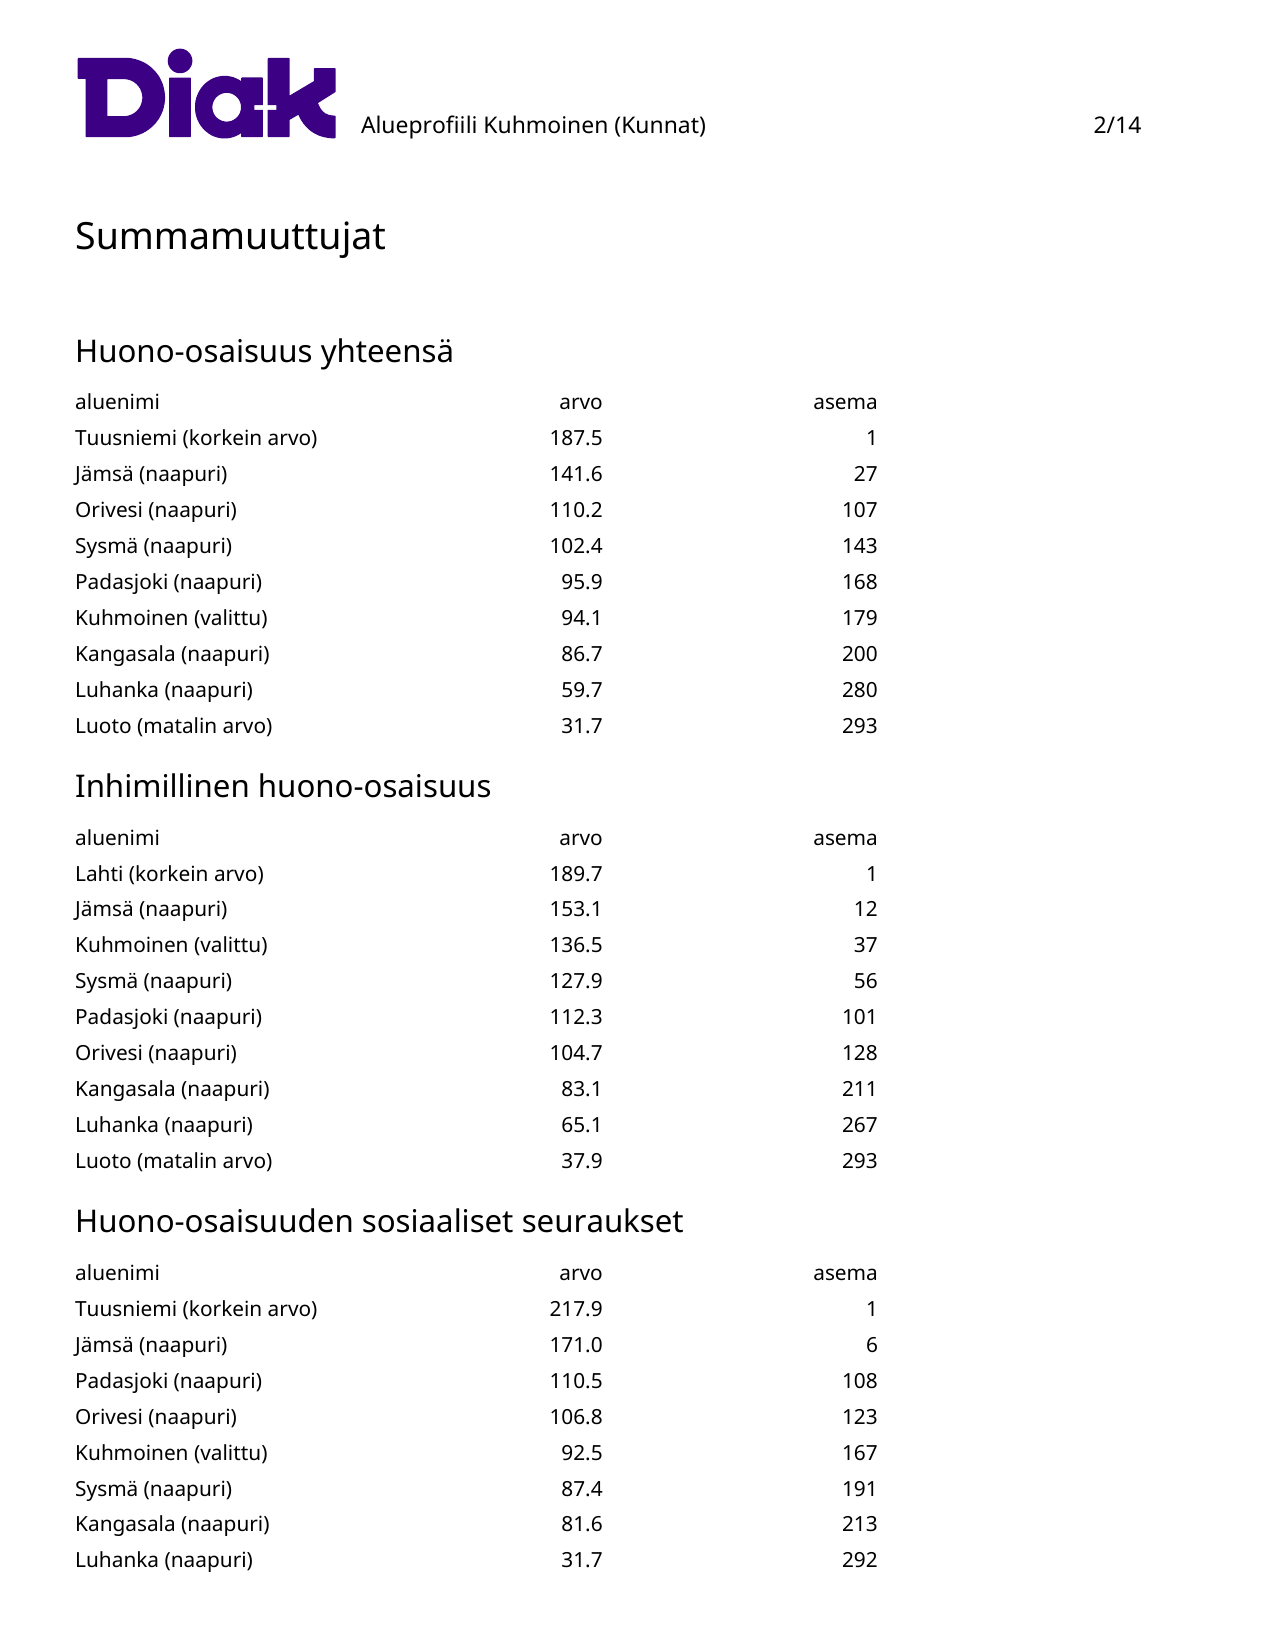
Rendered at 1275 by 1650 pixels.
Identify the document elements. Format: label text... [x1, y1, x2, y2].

table_cell 94.1 [339, 599, 614, 635]
table_cell Sysmä (naapuri) [64, 963, 339, 999]
table_cell 37.9 [339, 1143, 614, 1178]
table_cell 127.9 [339, 963, 614, 999]
table_cell 83.1 [339, 1071, 614, 1106]
table_cell 87.4 [339, 1470, 614, 1506]
table_cell Luoto (matalin arvo) [64, 707, 339, 743]
table_cell 112.3 [339, 999, 614, 1034]
table_header arvo [339, 384, 614, 419]
table_cell 191 [614, 1470, 889, 1506]
table_cell 108 [614, 1362, 889, 1398]
table_cell Luoto (matalin arvo) [64, 1143, 339, 1178]
table_cell 106.8 [339, 1398, 614, 1434]
table_cell 107 [614, 491, 889, 527]
subtitle Summamuuttujat [75, 209, 1200, 261]
table_cell Padasjoki (naapuri) [64, 1362, 339, 1398]
table_cell 292 [614, 1542, 889, 1574]
table_cell 179 [614, 599, 889, 635]
table_cell Kuhmoinen (valittu) [64, 927, 339, 963]
table_cell 123 [614, 1398, 889, 1434]
table_cell Lahti (korkein arvo) [64, 855, 339, 891]
table_cell Orivesi (naapuri) [64, 1035, 339, 1071]
table_cell Padasjoki (naapuri) [64, 563, 339, 599]
table_header aluenimi [64, 1254, 339, 1290]
table_header arvo [339, 1254, 614, 1290]
table_cell 293 [614, 707, 889, 743]
subtitle Huono-osaisuus yhteensä [75, 328, 1200, 371]
table_cell 92.5 [339, 1434, 614, 1470]
table_cell 267 [614, 1106, 889, 1142]
table_cell Sysmä (naapuri) [64, 1470, 339, 1506]
table_cell 6 [614, 1326, 889, 1362]
table_cell 213 [614, 1506, 889, 1542]
table_header aluenimi [64, 384, 339, 419]
table_cell Kuhmoinen (valittu) [64, 1434, 339, 1470]
table_cell 102.4 [339, 528, 614, 563]
table_cell 81.6 [339, 1506, 614, 1542]
table_cell 153.1 [339, 891, 614, 927]
table_cell 101 [614, 999, 889, 1034]
table_cell Luhanka (naapuri) [64, 1106, 339, 1142]
table_cell 211 [614, 1071, 889, 1106]
table_cell 171.0 [339, 1326, 614, 1362]
table_cell 65.1 [339, 1106, 614, 1142]
table_cell Luhanka (naapuri) [64, 1542, 339, 1574]
subtitle Inhimillinen huono-osaisuus [75, 764, 1200, 806]
table_cell 141.6 [339, 456, 614, 491]
table_cell 12 [614, 891, 889, 927]
table_header arvo [339, 819, 614, 855]
table_cell 200 [614, 635, 889, 671]
table_cell Jämsä (naapuri) [64, 891, 339, 927]
table_cell 136.5 [339, 927, 614, 963]
table_cell 167 [614, 1434, 889, 1470]
table_cell 143 [614, 528, 889, 563]
table_cell Kangasala (naapuri) [64, 1071, 339, 1106]
table_cell 31.7 [339, 1542, 614, 1574]
table_header asema [614, 1254, 889, 1290]
table_cell Padasjoki (naapuri) [64, 999, 339, 1034]
subtitle Huono-osaisuuden sosiaaliset seuraukset [75, 1199, 1200, 1242]
table_cell 280 [614, 671, 889, 707]
table_cell Kangasala (naapuri) [64, 635, 339, 671]
table_cell 86.7 [339, 635, 614, 671]
table_cell 31.7 [339, 707, 614, 743]
table_cell 56 [614, 963, 889, 999]
table_cell 1 [614, 1290, 889, 1326]
table_cell Orivesi (naapuri) [64, 1398, 339, 1434]
table_cell Sysmä (naapuri) [64, 528, 339, 563]
table_cell Kangasala (naapuri) [64, 1506, 339, 1542]
table_cell Tuusniemi (korkein arvo) [64, 420, 339, 456]
table_cell 104.7 [339, 1035, 614, 1071]
table_cell 110.2 [339, 491, 614, 527]
table_cell Luhanka (naapuri) [64, 671, 339, 707]
table_cell 187.5 [339, 420, 614, 456]
table_cell Jämsä (naapuri) [64, 1326, 339, 1362]
table_cell 293 [614, 1143, 889, 1178]
table_cell 37 [614, 927, 889, 963]
table_cell Jämsä (naapuri) [64, 456, 339, 491]
table_cell 1 [614, 420, 889, 456]
table_cell Tuusniemi (korkein arvo) [64, 1290, 339, 1326]
table_cell 168 [614, 563, 889, 599]
table_header asema [614, 819, 889, 855]
table_cell Kuhmoinen (valittu) [64, 599, 339, 635]
table_header asema [614, 384, 889, 419]
table_cell 110.5 [339, 1362, 614, 1398]
table_cell 189.7 [339, 855, 614, 891]
table_cell Orivesi (naapuri) [64, 491, 339, 527]
table_cell 27 [614, 456, 889, 491]
table_cell 95.9 [339, 563, 614, 599]
table_cell 217.9 [339, 1290, 614, 1326]
table_cell 128 [614, 1035, 889, 1071]
table_header aluenimi [64, 819, 339, 855]
table_cell 1 [614, 855, 889, 891]
table_cell 59.7 [339, 671, 614, 707]
